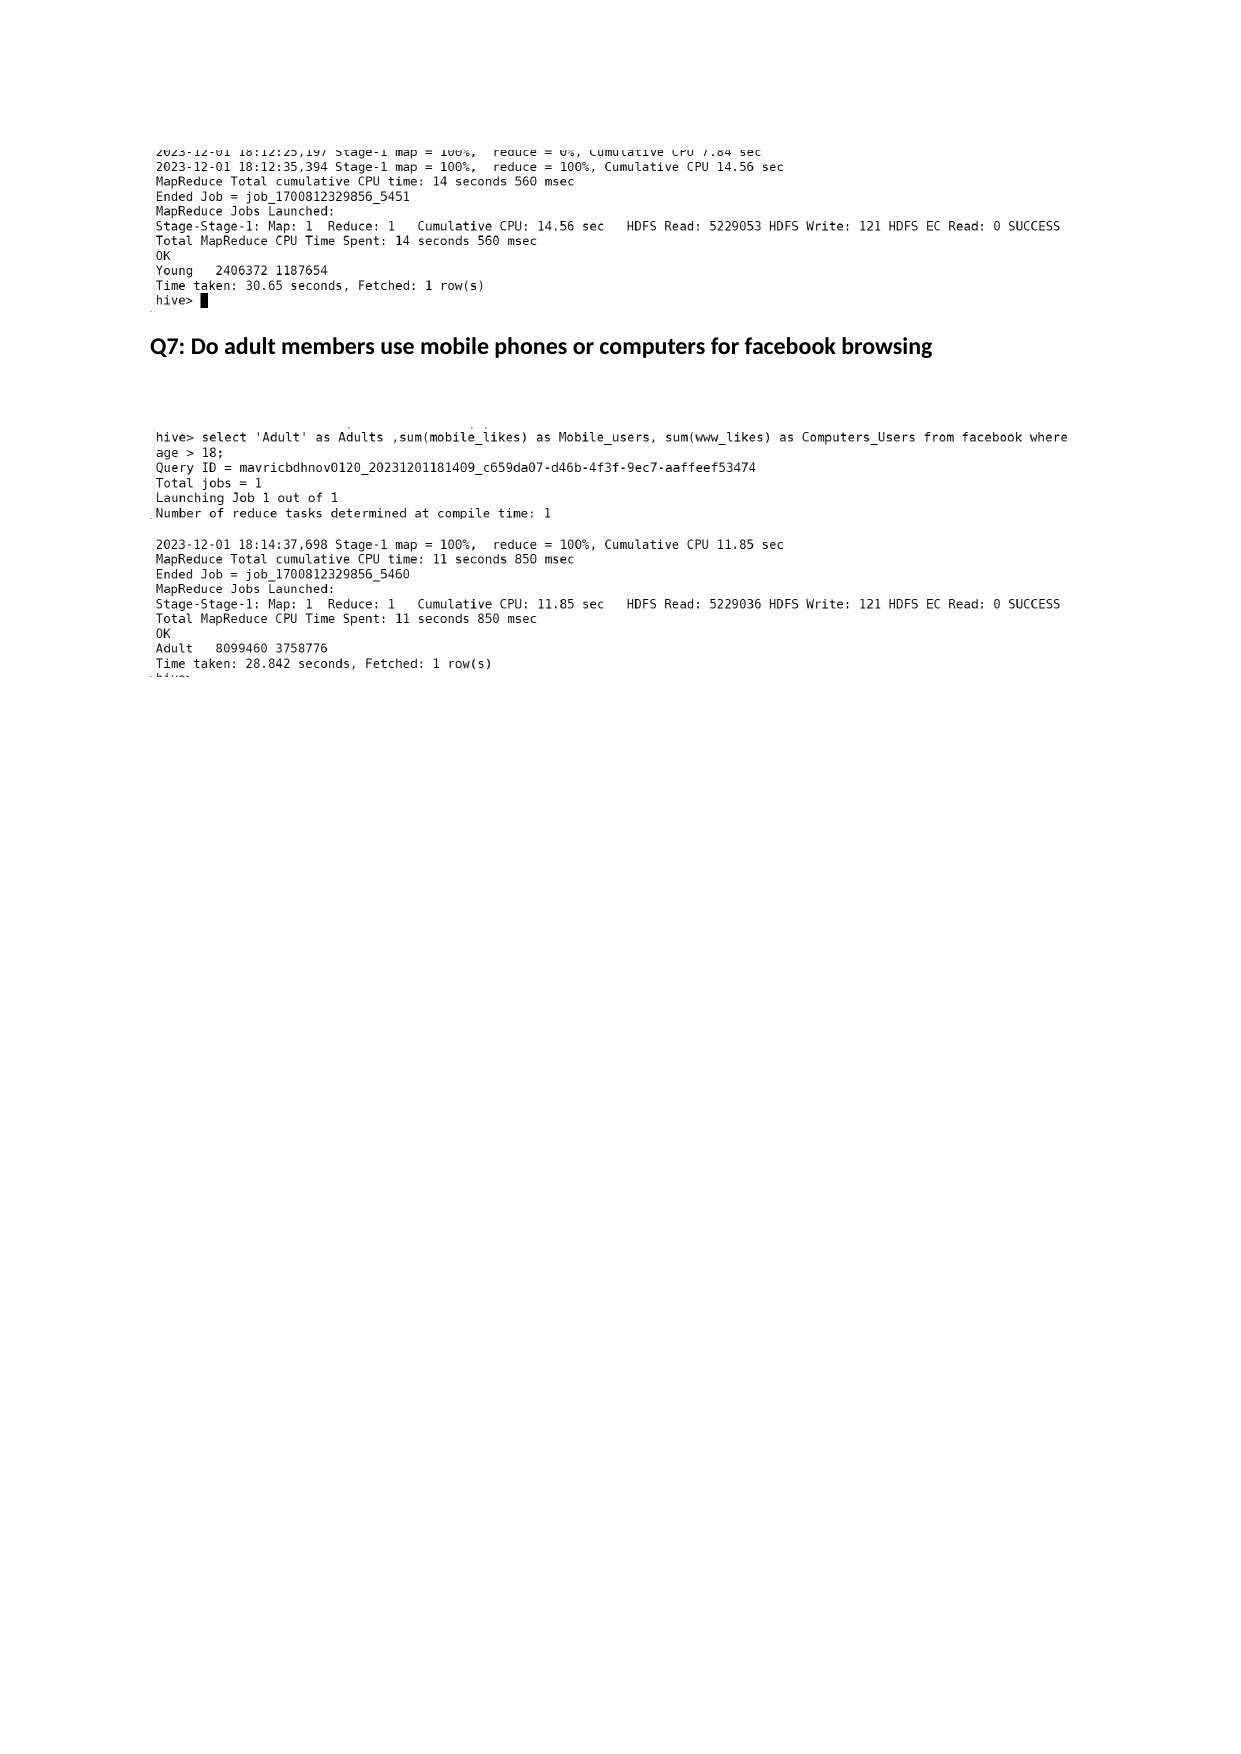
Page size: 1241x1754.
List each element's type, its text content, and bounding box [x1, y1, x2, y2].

picture [150, 427, 1091, 519]
picture [150, 150, 1091, 312]
picture [150, 537, 1091, 677]
text Q7: Do adult members use mobile phones or computers for facebook browsing [150, 331, 1090, 360]
